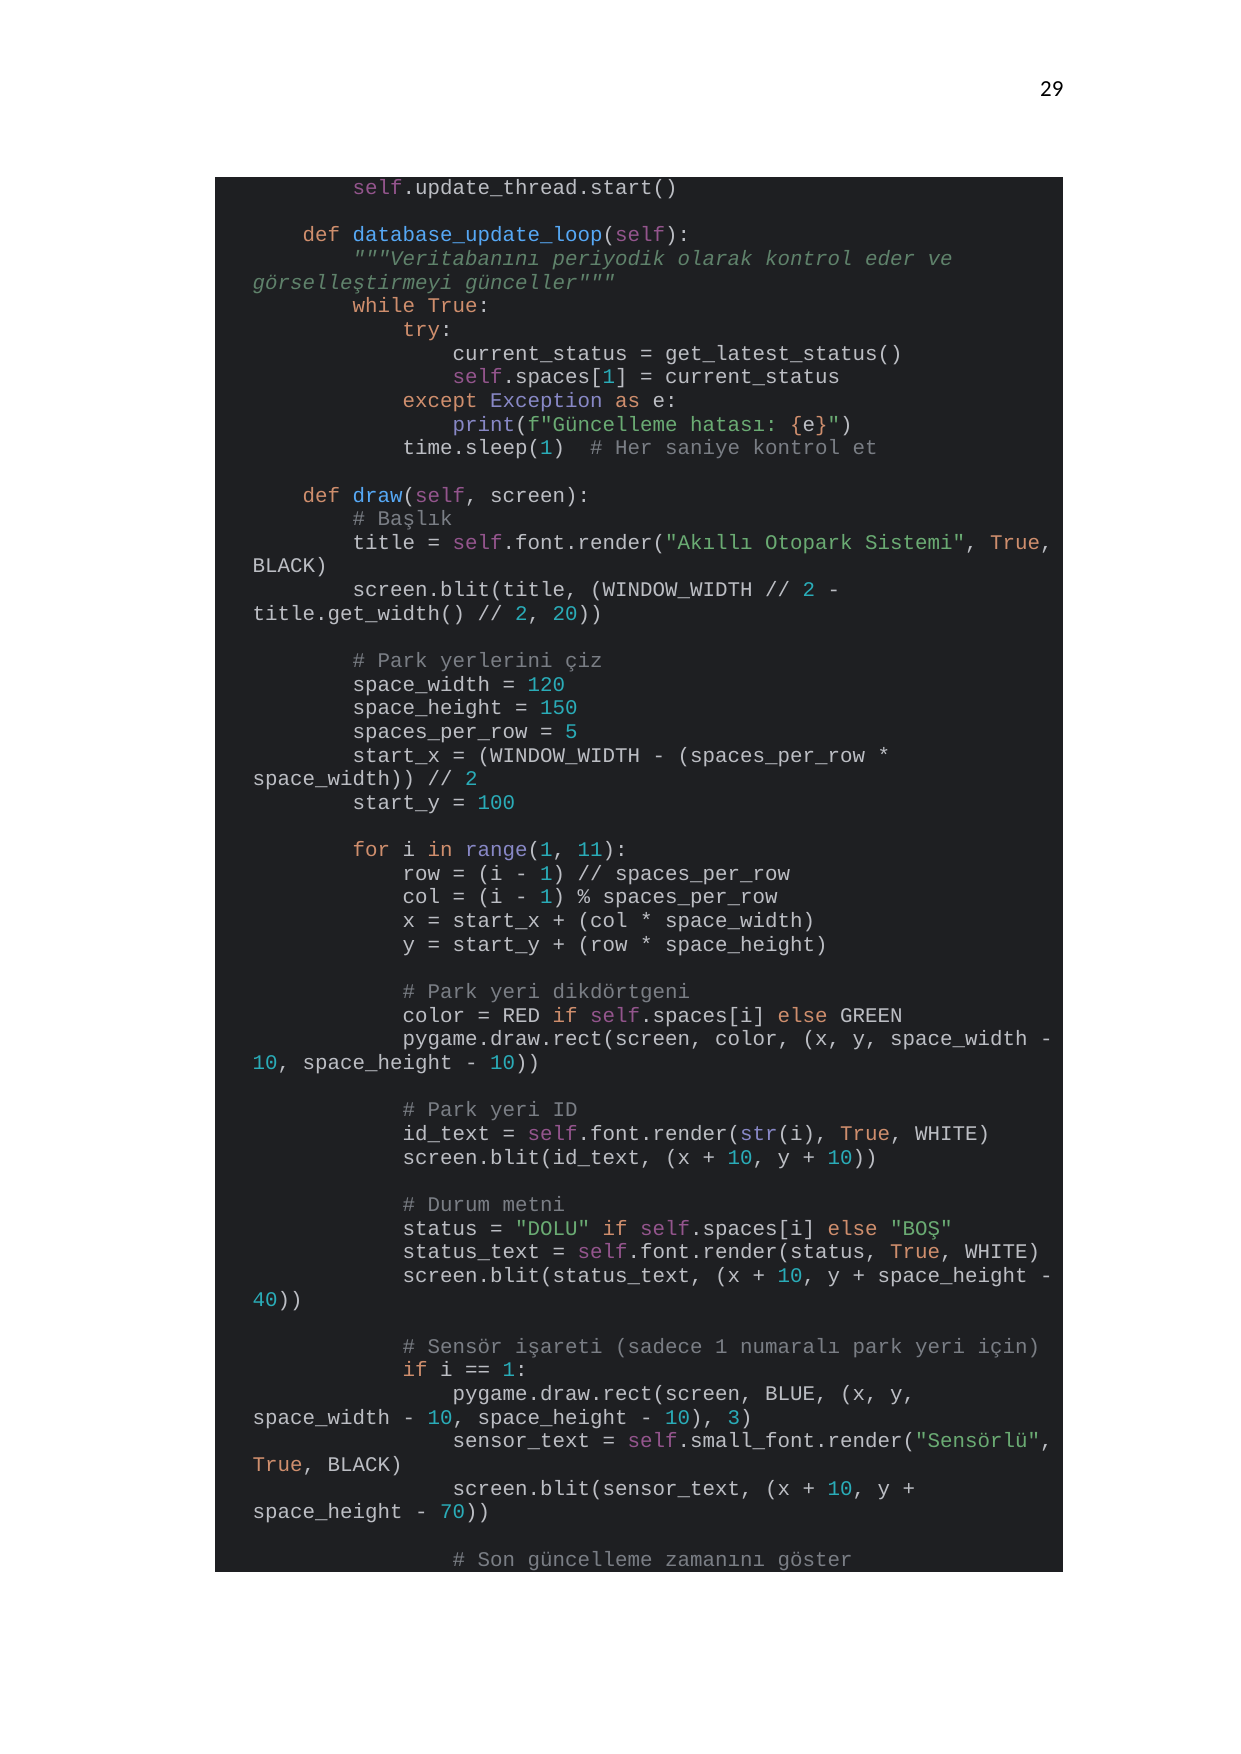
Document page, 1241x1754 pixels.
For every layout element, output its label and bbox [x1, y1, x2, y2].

list [215, 177, 1063, 1572]
